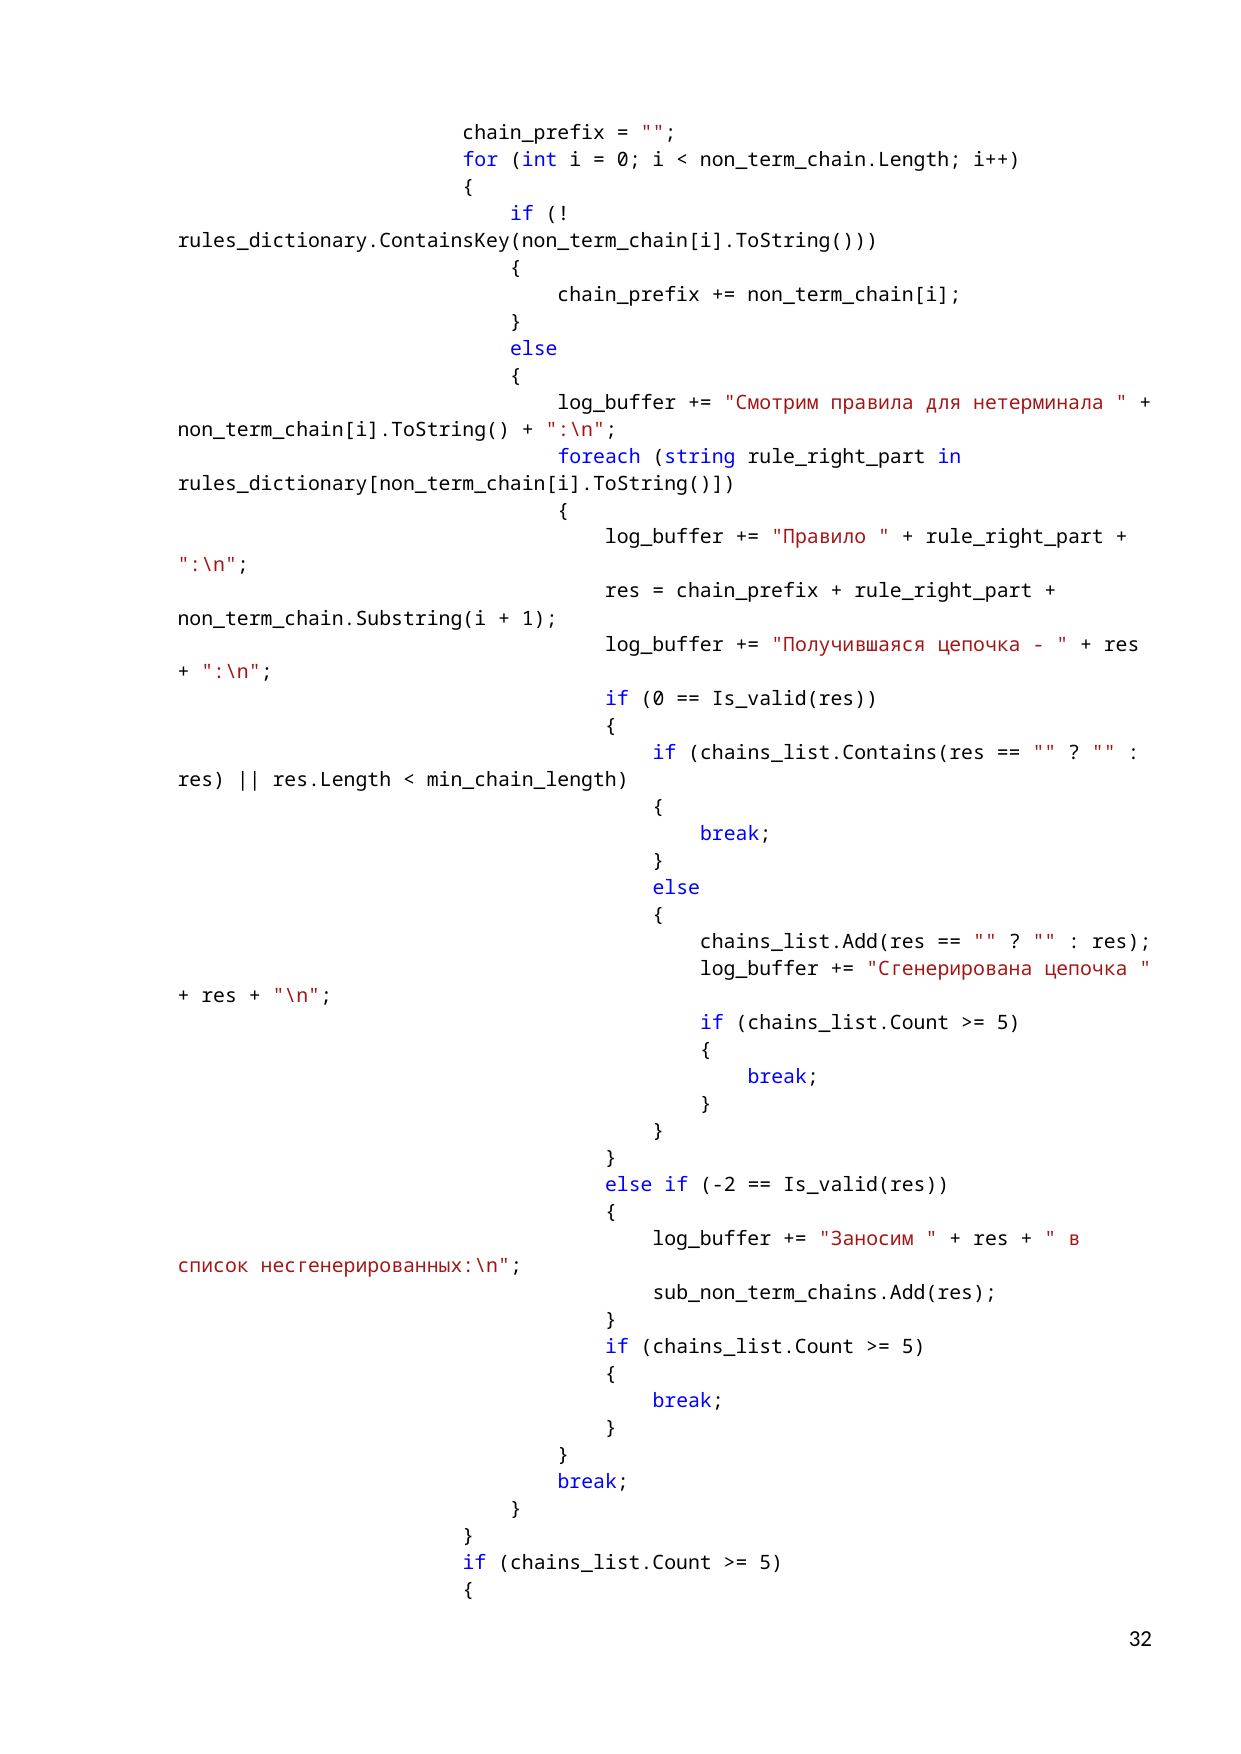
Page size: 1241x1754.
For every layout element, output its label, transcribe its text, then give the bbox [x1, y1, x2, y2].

text if (chains_list.Count >= 5) [177, 1008, 1152, 1035]
text { [177, 1197, 1152, 1224]
text log_buffer += "Правило " + rule_right_part + ":\n"; [177, 523, 1152, 577]
text { [177, 712, 1152, 739]
text } [177, 1494, 1152, 1521]
text } [177, 1089, 1152, 1116]
text for (int i = 0; i < non_term_chain.Length; i++) [177, 145, 1152, 172]
text { [177, 172, 1152, 199]
text } [177, 1305, 1152, 1332]
text else [177, 334, 1152, 361]
text if (!rules_dictionary.ContainsKey(non_term_chain[i].ToString())) [177, 199, 1152, 253]
text sub_non_term_chains.Add(res); [177, 1278, 1152, 1305]
text foreach (string rule_right_part in rules_dictionary[non_term_chain[i].ToString()]) [177, 442, 1152, 496]
text if (chains_list.Count >= 5) [177, 1548, 1152, 1575]
text { [177, 496, 1152, 523]
text } [177, 1143, 1152, 1170]
text else if (-2 == Is_valid(res)) [177, 1170, 1152, 1197]
text if (chains_list.Count >= 5) [177, 1332, 1152, 1359]
text { [177, 901, 1152, 927]
text } [177, 1440, 1152, 1467]
text log_buffer += "Получившаяся цепочка - " + res + ":\n"; [177, 631, 1152, 685]
text else [177, 873, 1152, 901]
text chain_prefix = ""; [177, 118, 1152, 145]
text } [177, 847, 1152, 873]
text } [177, 307, 1152, 334]
text { [177, 793, 1152, 819]
text log_buffer += "Сгенерирована цепочка " + res + "\n"; [177, 954, 1152, 1008]
text break; [177, 1467, 1152, 1494]
text { [177, 361, 1152, 388]
text { [177, 1359, 1152, 1386]
text if (chains_list.Contains(res == "" ? "" : res) || res.Length < min_chain_length) [177, 739, 1152, 793]
text break; [177, 1062, 1152, 1089]
text res = chain_prefix + rule_right_part + non_term_chain.Substring(i + 1); [177, 577, 1152, 631]
text { [177, 253, 1152, 280]
text break; [177, 819, 1152, 847]
text chains_list.Add(res == "" ? "" : res); [177, 927, 1152, 954]
text log_buffer += "Заносим " + res + " в список несгенерированных:\n"; [177, 1224, 1152, 1278]
text break; [177, 1386, 1152, 1413]
text { [177, 1575, 1152, 1602]
text { [177, 1035, 1152, 1062]
text chain_prefix += non_term_chain[i]; [177, 280, 1152, 307]
text } [177, 1116, 1152, 1143]
text if (0 == Is_valid(res)) [177, 685, 1152, 712]
text } [177, 1413, 1152, 1440]
text log_buffer += "Смотрим правила для нетерминала " + non_term_chain[i].ToString() + ":\n"; [177, 388, 1152, 442]
text } [177, 1521, 1152, 1548]
